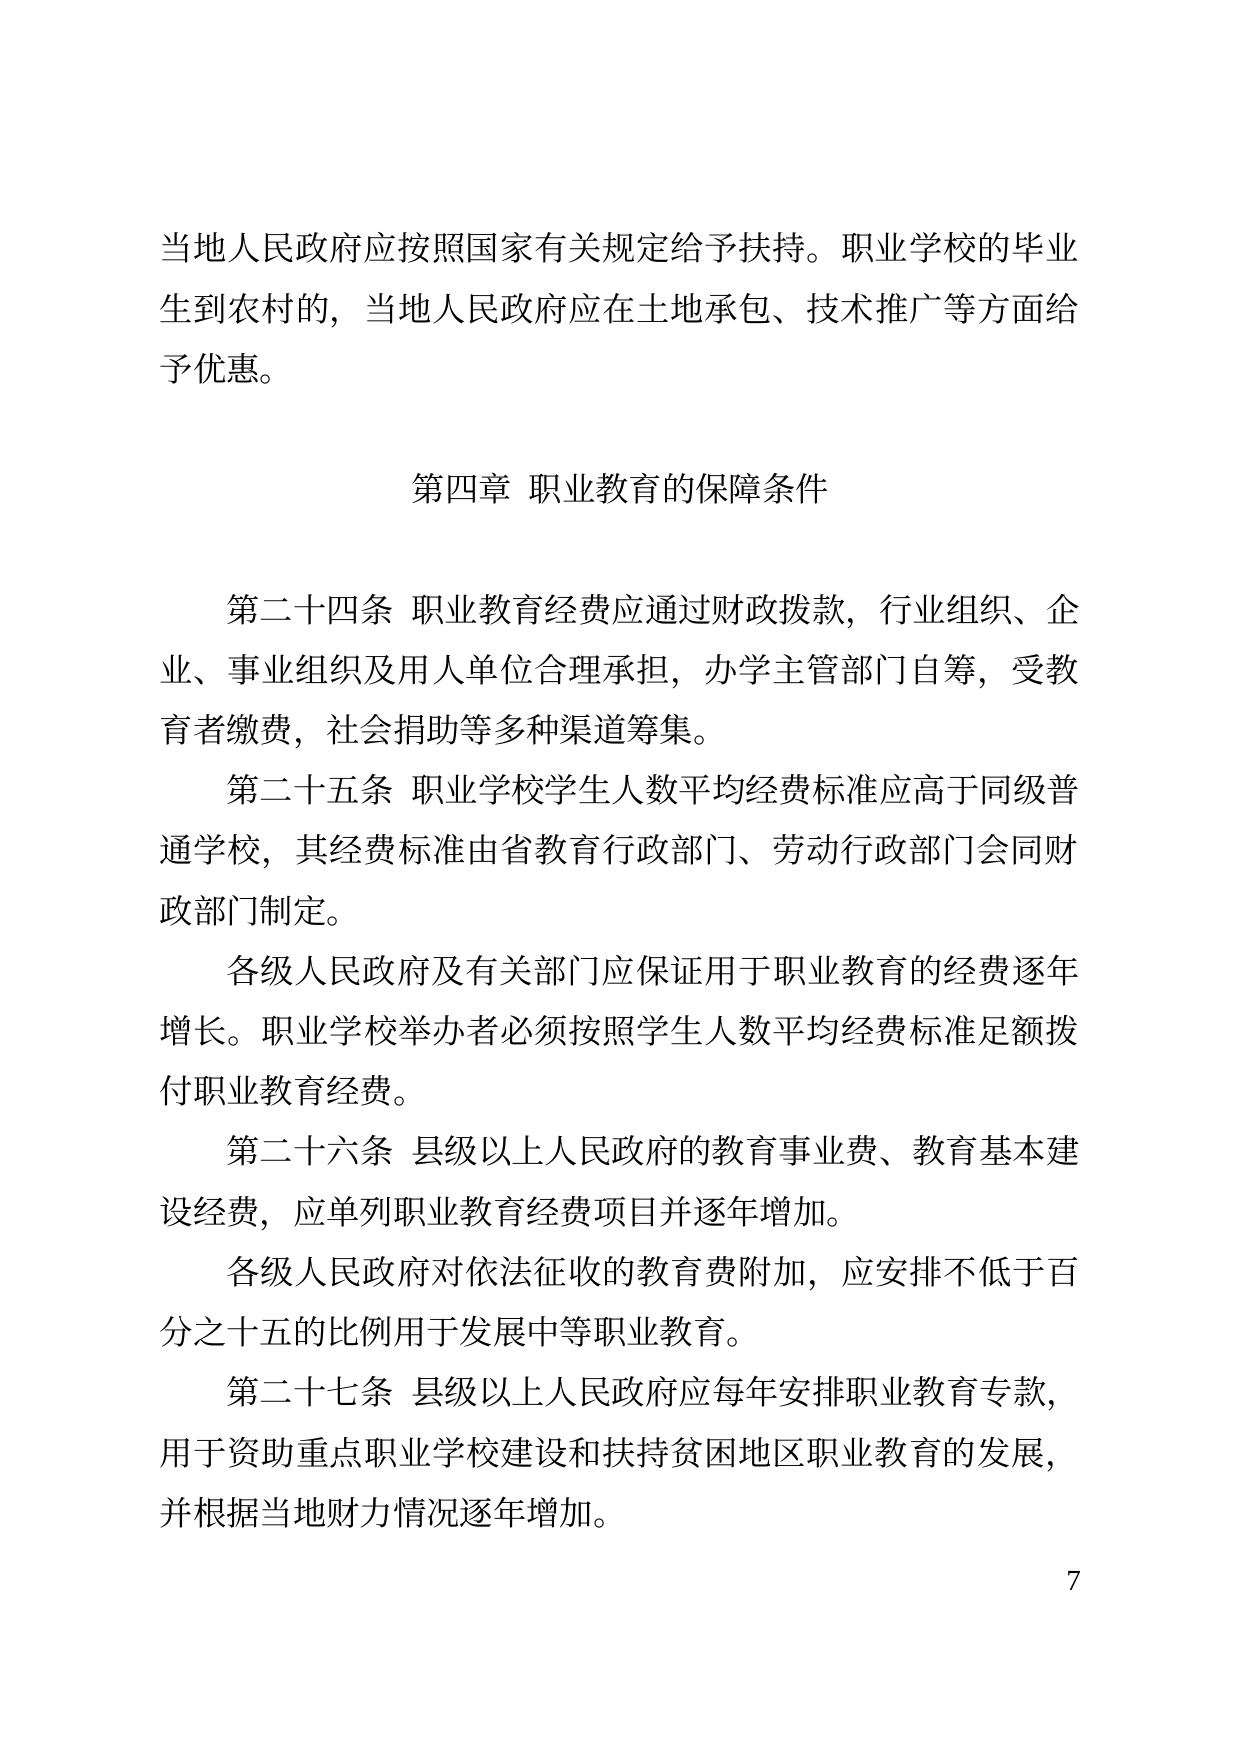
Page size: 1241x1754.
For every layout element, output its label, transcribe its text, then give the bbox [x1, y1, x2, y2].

text 各级人民政府对依法征收的教育费附加，应安排不低于百分之十五的比例用于发展中等职业教育。 [159, 1236, 1081, 1357]
text 第四章 职业教育的保障条件 [159, 453, 1081, 514]
text 第二十五条 职业学校学生人数平均经费标准应高于同级普通学校，其经费标准由省教育行政部门、劳动行政部门会同财政部门制定。 [159, 754, 1081, 935]
text 第二十七条 县级以上人民政府应每年安排职业教育专款，用于资助重点职业学校建设和扶持贫困地区职业教育的发展，并根据当地财力情况逐年增加。 [159, 1357, 1081, 1537]
text 第二十四条 职业教育经费应通过财政拨款，行业组织、企业、事业组织及用人单位合理承担，办学主管部门自筹，受教育者缴费，社会捐助等多种渠道筹集。 [159, 574, 1081, 754]
text 第二十六条 县级以上人民政府的教育事业费、教育基本建设经费，应单列职业教育经费项目并逐年增加。 [159, 1116, 1081, 1236]
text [159, 213, 1081, 393]
text 各级人民政府及有关部门应保证用于职业教育的经费逐年增长。职业学校举办者必须按照学生人数平均经费标准足额拨付职业教育经费。 [159, 935, 1081, 1116]
